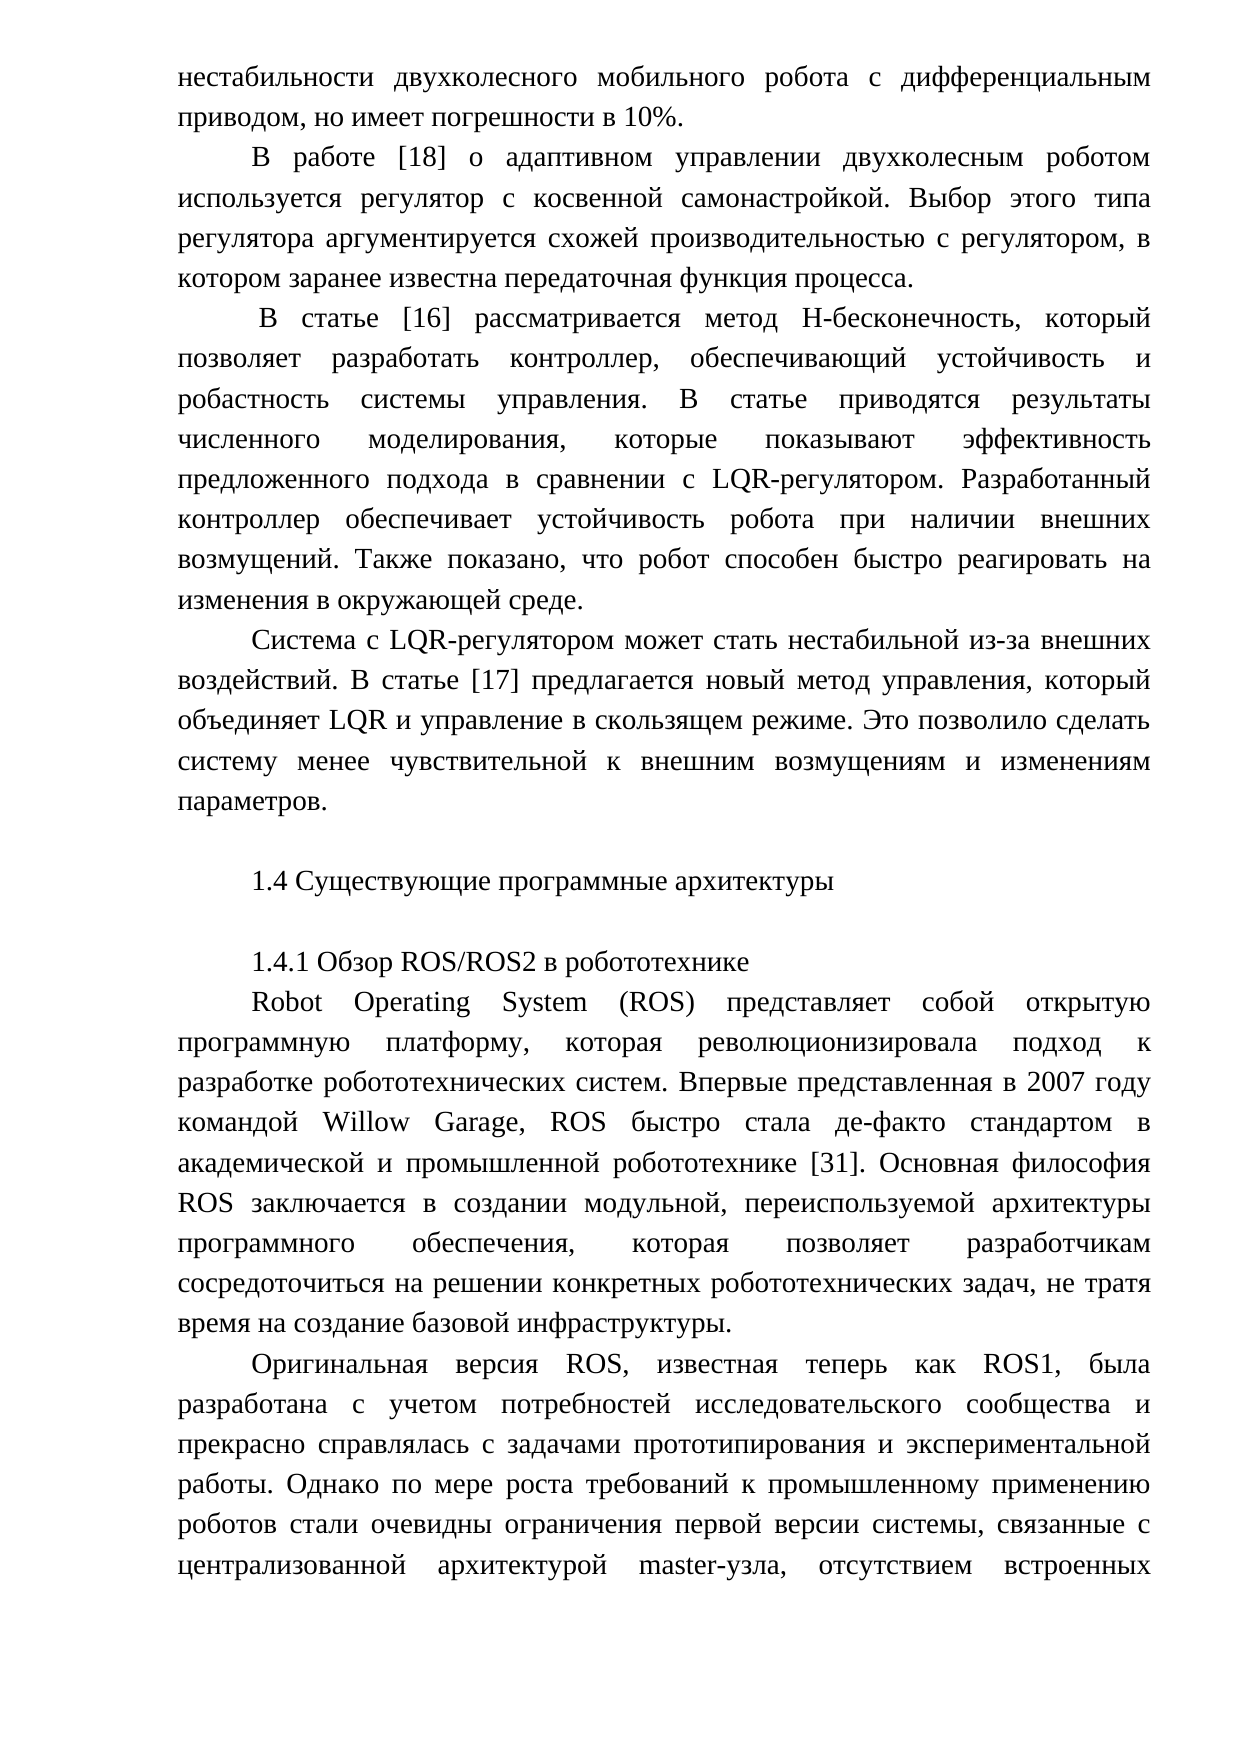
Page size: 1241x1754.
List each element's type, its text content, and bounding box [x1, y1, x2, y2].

text Robot Operating System (ROS) представляет собой открытую программную платформу, которая революционизировала подход к разработке робототехнических систем. Впервые представленная в 2007 году командой Willow Garage, ROS быстро стала де-факто стандартом в академической и промышленной робототехнике [31]. Основная философия ROS заключается в создании модульной, переиспользуемой архитектуры программного обеспечения, которая позволяет разработчикам сосредоточиться на решении конкретных робототехнических задач, не тратя время на создание базовой инфраструктуры. [177, 984, 1152, 1339]
text В статье [16] рассматривается метод H-бесконечность, который позволяет разработать контроллер, обеспечивающий устойчивость и робастность системы управления. В статье приводятся результаты численного моделирования, которые показывают эффективность предложенного подхода в сравнении с LQR-регулятором. Разработанный контроллер обеспечивает устойчивость робота при наличии внешних возмущений. Также показано, что робот способен быстро реагировать на изменения в окружающей среде. [177, 300, 1152, 615]
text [177, 59, 1152, 133]
text В работе [18] о адаптивном управлении двухколесным роботом используется регулятор с косвенной самонастройкой. Выбор этого типа регулятора аргументируется схожей производительностью с регулятором, в котором заранее известна передаточная функция процесса. [177, 139, 1152, 294]
text 1.4 Существующие программные архитектуры [177, 863, 1152, 897]
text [177, 1346, 1152, 1580]
text Система с LQR-регулятором может стать нестабильной из-за внешних воздействий. В статье [17] предлагается новый метод управления, который объединяет LQR и управление в скользящем режиме. Это позволило сделать систему менее чувствительной к внешним возмущениям и изменениям параметров. [177, 622, 1152, 816]
text 1.4.1 Обзор ROS/ROS2 в робототехнике [177, 944, 1152, 977]
